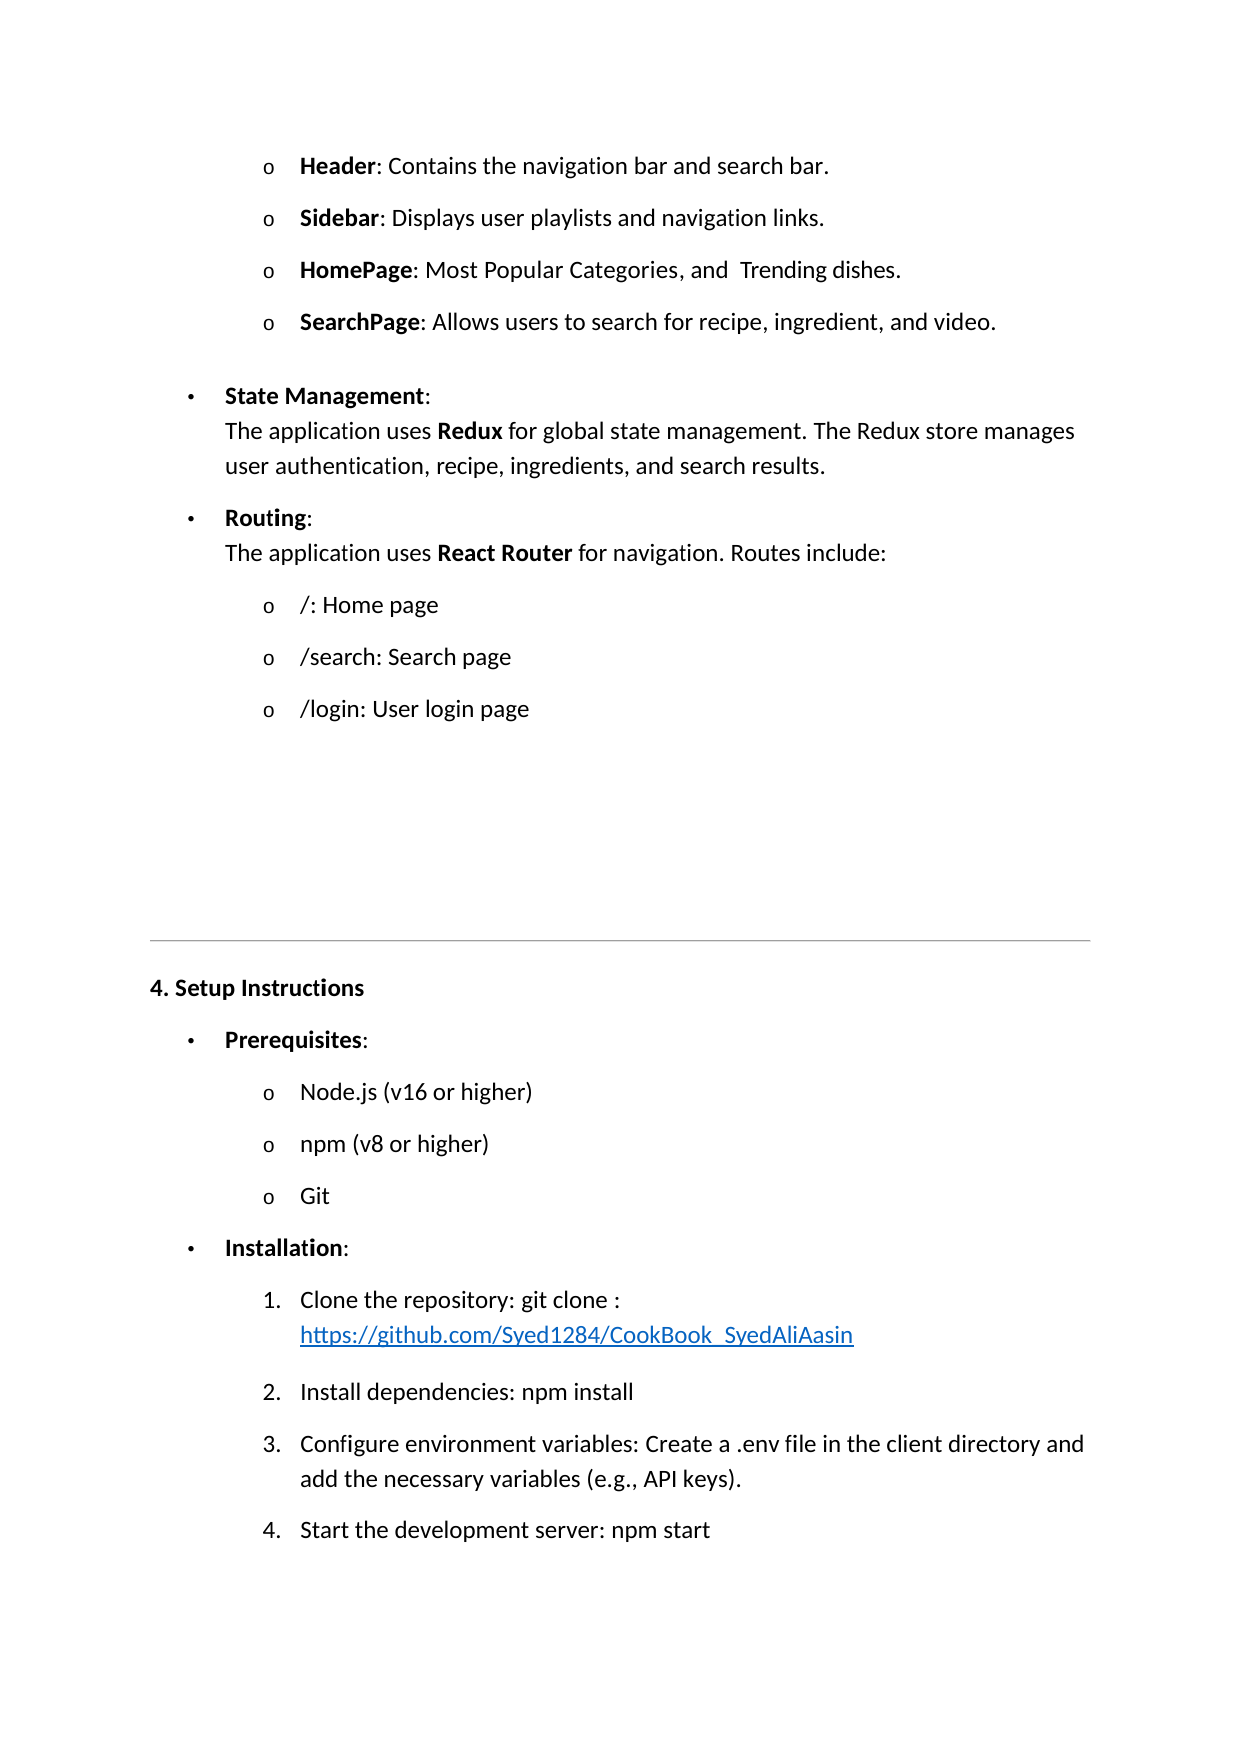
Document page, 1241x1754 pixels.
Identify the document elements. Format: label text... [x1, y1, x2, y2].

text o SearchPage: Allows users to search for recipe, ingredient, and video. [262, 306, 1154, 337]
text o /search: Search page [262, 641, 1154, 672]
text o Header: Contains the navigation bar and search bar. [262, 150, 1154, 181]
text o Node.js (v16 or higher) [262, 1077, 1154, 1107]
text 4. Start the development server: npm start [262, 1515, 1154, 1545]
text o Git [262, 1180, 1154, 1211]
text • State Management: [187, 380, 1154, 411]
text o npm (v8 or higher) [262, 1128, 1154, 1159]
text 2. Install dependencies: npm install [262, 1376, 1154, 1406]
text 4. Setup Instructions [150, 972, 1154, 1003]
text o Sidebar: Displays user playlists and navigation links. [262, 202, 1154, 233]
text o HomePage: Most Popular Categories, and Trending dishes. [262, 254, 1016, 285]
text o /: Home page [262, 589, 1154, 619]
text • Routing: [187, 502, 1154, 533]
text • Installation: [187, 1232, 1154, 1263]
text 3. Configure environment variables: Create a .env file in the client directory and add the necessary variables (e.g., API keys). [262, 1428, 1085, 1493]
text o /login: User login page [262, 693, 1154, 724]
text The application uses Redux for global state management. The Redux store manages user authentication, recipe, ingredients, and search results. [225, 415, 1077, 481]
text • Prerequisites: [187, 1024, 1154, 1055]
text The application uses React Router for navigation. Routes include: [225, 537, 1154, 568]
text 1. Clone the repository: git clone : https://github.com/Syed1284/CookBook_SyedAliAasin [262, 1284, 1075, 1350]
